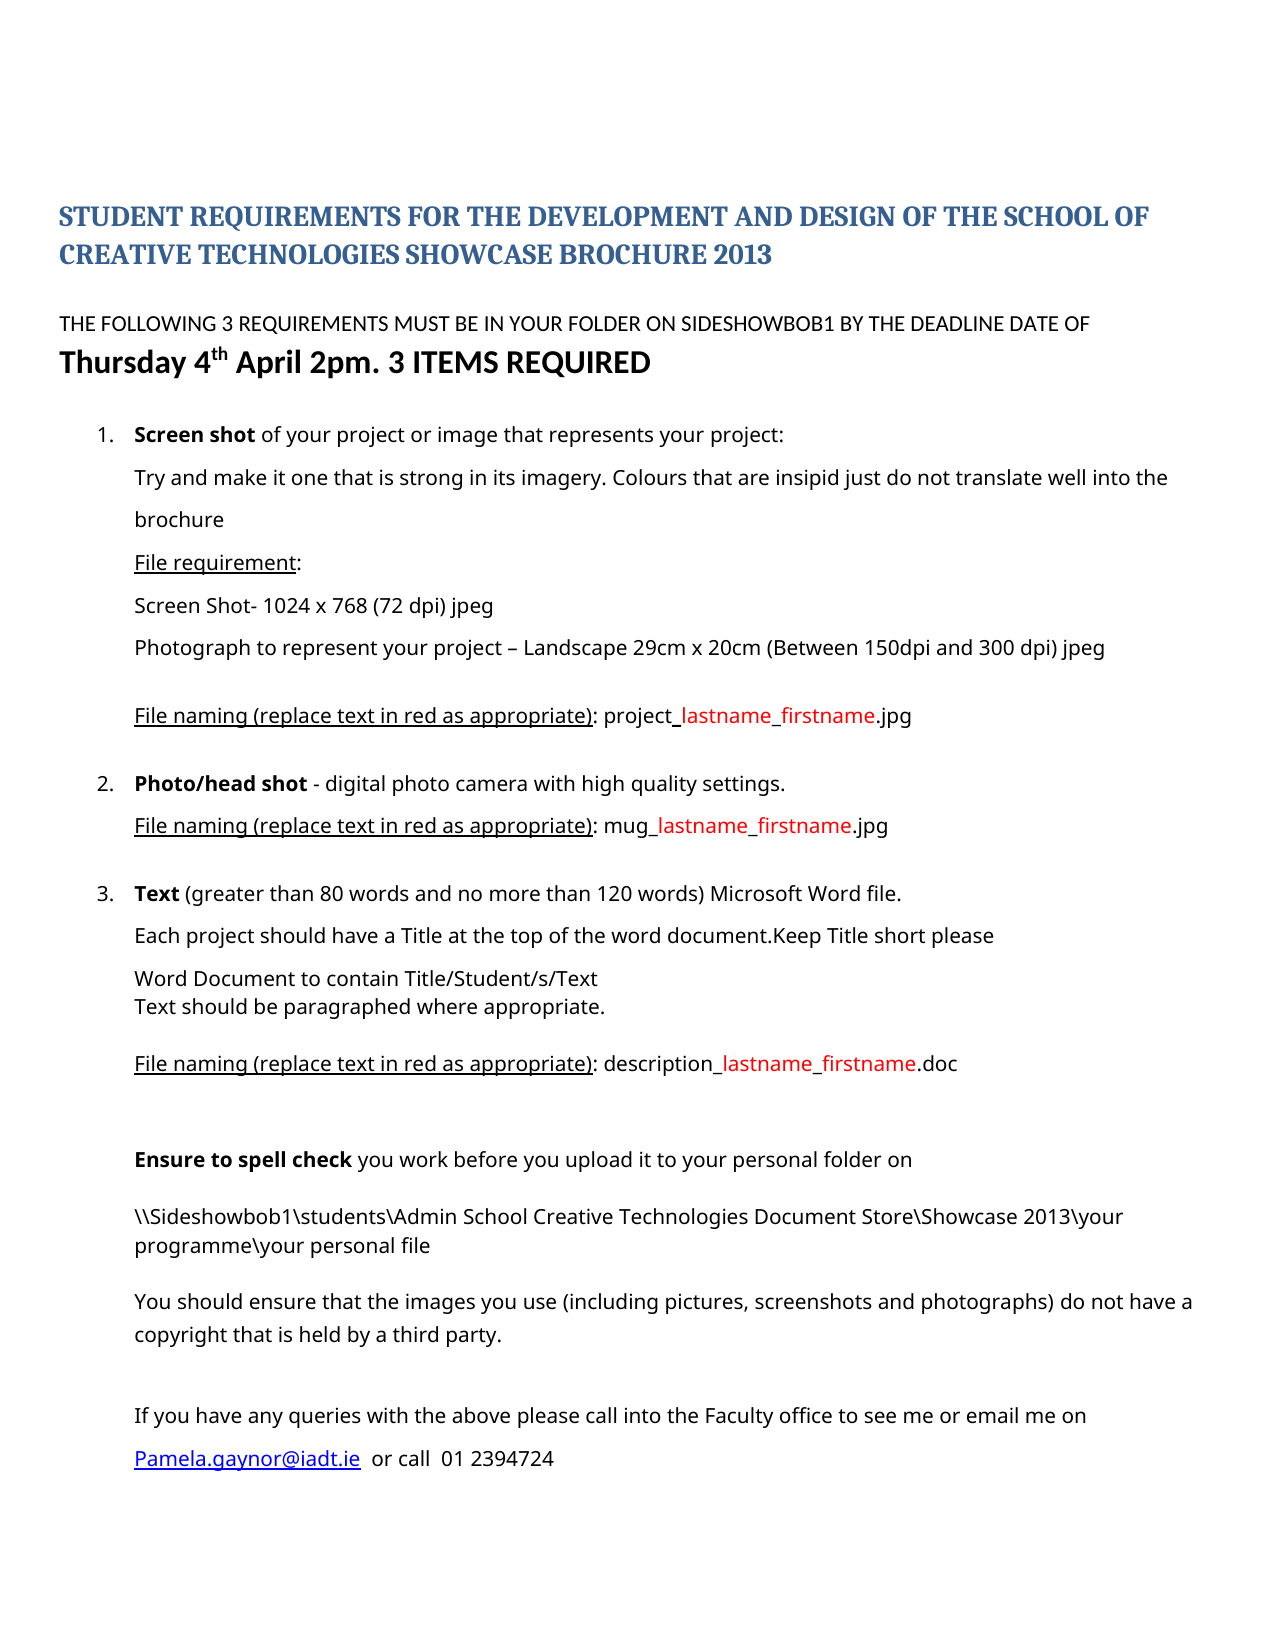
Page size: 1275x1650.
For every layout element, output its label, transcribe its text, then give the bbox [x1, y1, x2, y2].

list Screen shot of your project or image that represents your project: Try and make it one that is strong in its imagery. Colours that are insipid just do not translate well into the brochure File requirement: Screen Shot- 1024 x 768 (72 dpi) jpeg Photograph to represent your project – Landscape 29cm x 20cm (Between 150dpi and 300 dpi) jpeg [97, 420, 1216, 662]
list Photo/head shot - digital photo camera with high quality settings. [97, 769, 1216, 797]
list File naming (replace text in red as appropriate): description_lastname_firstname.doc [134, 1049, 1216, 1078]
text File naming (replace text in red as appropriate): project_lastname_firstname.jpg [134, 701, 1216, 729]
text If you have any queries with the above please call into the Faculty office to see me or email me on Pamela.gaynor@iadt.ie or call 01 2394724 [134, 1402, 1216, 1473]
list Text (greater than 80 words and no more than 120 words) Microsoft Word file. Each project should have a Title at the top of the word document.Keep Title short please [97, 879, 1216, 950]
subtitle STUDENT REQUIREMENTS FOR THE DEVELOPMENT AND DESIGN OF THE SCHOOL OF CREATIVE TECHNOLOGIES SHOWCASE BROCHURE 2013 [59, 200, 1216, 272]
text File naming (replace text in red as appropriate): mug_lastname_firstname.jpg [97, 811, 1216, 840]
text Thursday 4th April 2pm. 3 ITEMS REQUIRED [59, 341, 1216, 382]
text You should ensure that the images you use (including pictures, screenshots and photographs) do not have a copyright that is held by a third party. [134, 1287, 1216, 1348]
text THE FOLLOWING 3 REQUIREMENTS MUST BE IN YOUR FOLDER ON SIDESHOWBOB1 BY THE DEADLINE DATE OF [59, 309, 1216, 337]
text Ensure to spell check you work before you upload it to your personal folder on \\Sideshowbob1\students\Admin School Creative Technologies Document Store\Showcase 2013\your programme\your personal file [134, 1117, 1216, 1287]
text Word Document to contain Title/Student/s/Text Text should be paragraphed where appropriate. [134, 964, 1216, 1021]
